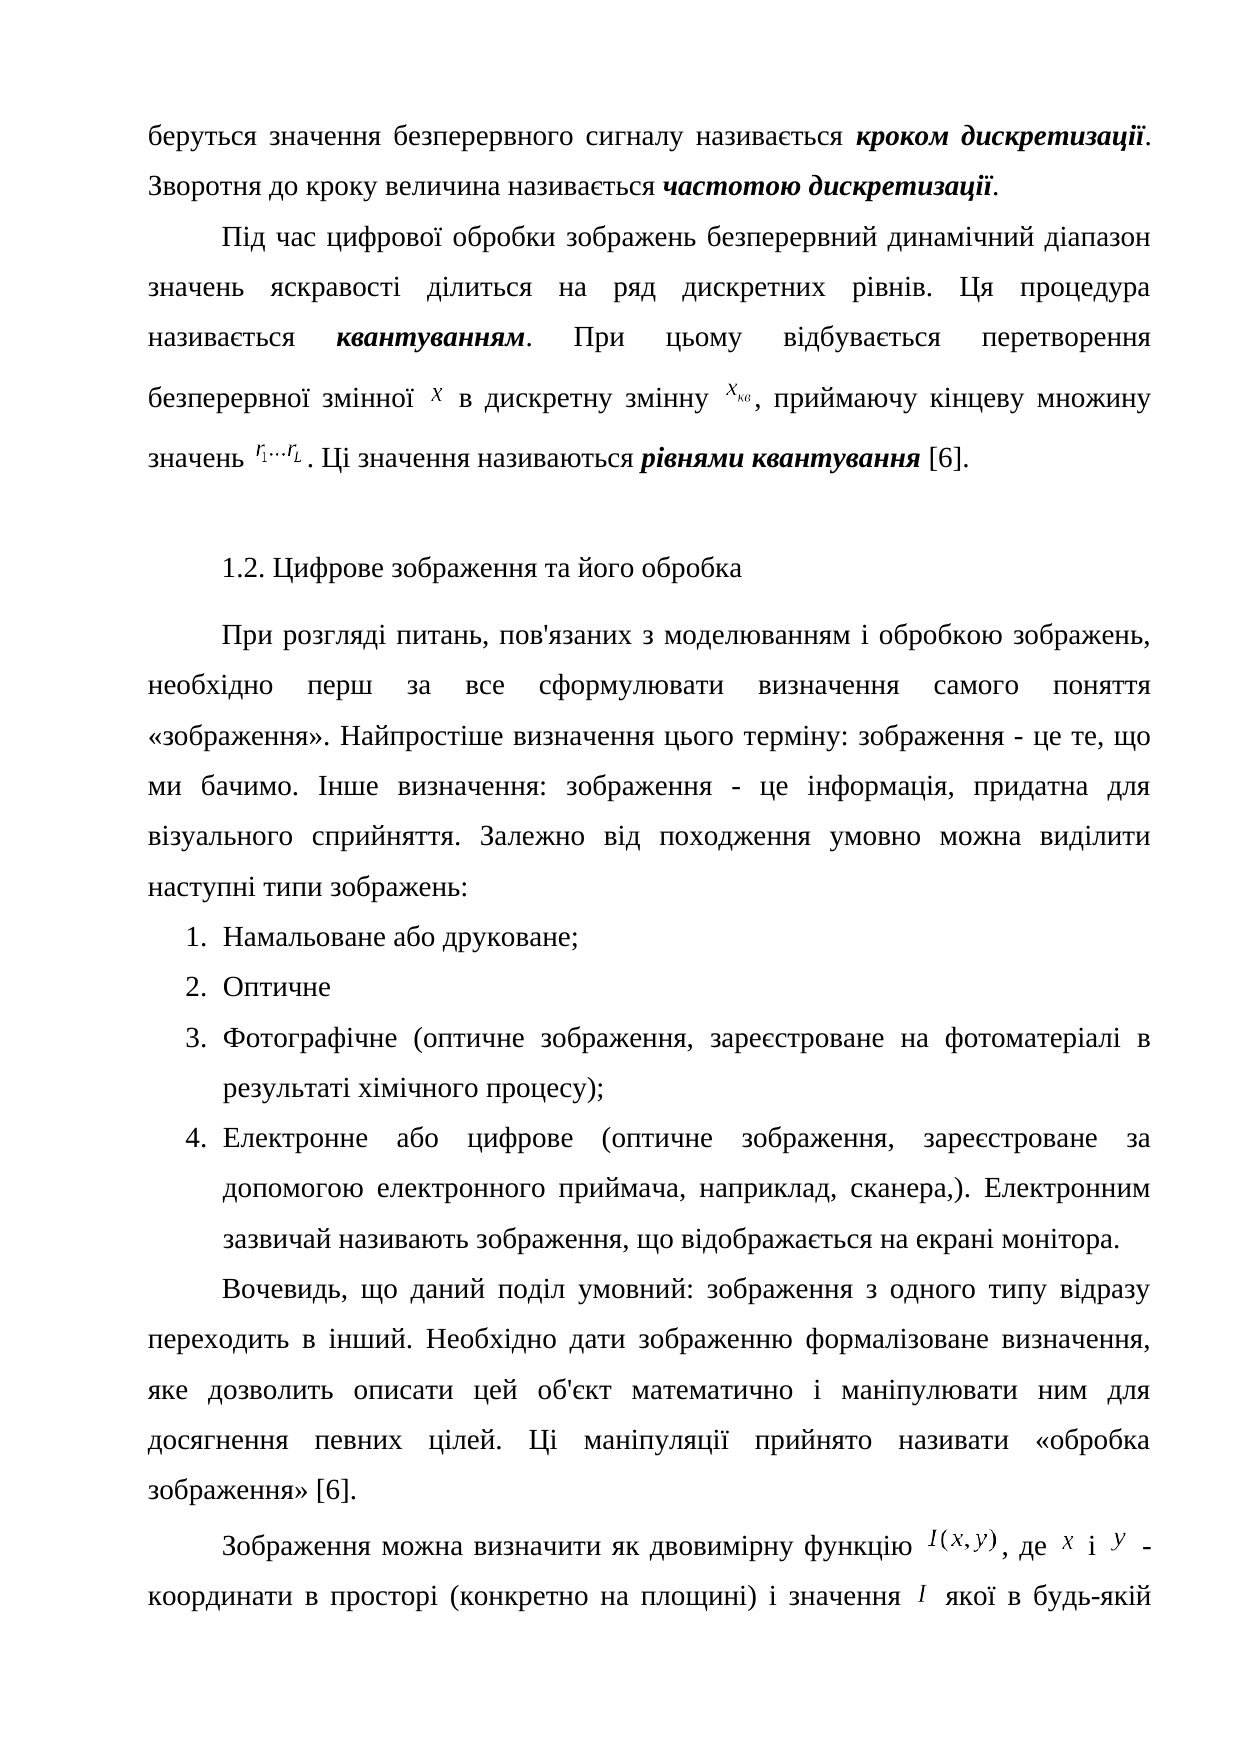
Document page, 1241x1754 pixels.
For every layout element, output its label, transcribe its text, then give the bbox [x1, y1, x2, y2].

list Фотографічне (оптичне зображення, зареєстроване на фотоматеріалі в результаті хімічного процесу); [185, 1020, 1152, 1103]
list Електронне або цифрове (оптичне зображення, зареєстроване за допомогою електронного приймача, наприклад, сканера,). Електронним зазвичай називають зображення, що відображається на екрані монітора. [185, 1120, 1152, 1254]
list Оптичне [185, 969, 1152, 1003]
subtitle 1.2. Цифрове зображення та його обробка [148, 550, 1152, 584]
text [148, 118, 1152, 202]
text Під час цифрової обробки зображень безперервний динамічний діапазон значень яскравості ділиться на ряд дискретних рівнів. Ця процедура називається квантуванням. При цьому відбувається перетворення безперервної змінної в дискретну змінну , приймаючу кінцеву множину значень . Ці значення називаються рівнями квантування [6]. [148, 219, 1152, 474]
text Вочевидь, що даний поділ умовний: зображення з одного типу відразу переходить в інший. Необхідно дати зображенню формалізоване визначення, яке дозволить описати цей об'єкт математично і маніпулювати ним для досягнення певних цілей. Ці маніпуляції прийнято називати «обробка зображення» [6]. [148, 1271, 1152, 1506]
text При розгляді питань, пов'язаних з моделюванням і обробкою зображень, необхідно перш за все сформулювати визначення самого поняття «зображення». Найпростіше визначення цього терміну: зображення - це те, що ми бачимо. Інше визначення: зображення - це інформація, придатна для візуального сприйняття. Залежно від походження умовно можна виділити наступні типи зображень: [148, 617, 1152, 902]
list Намальоване або друковане; [185, 919, 1152, 953]
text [148, 1523, 1152, 1612]
